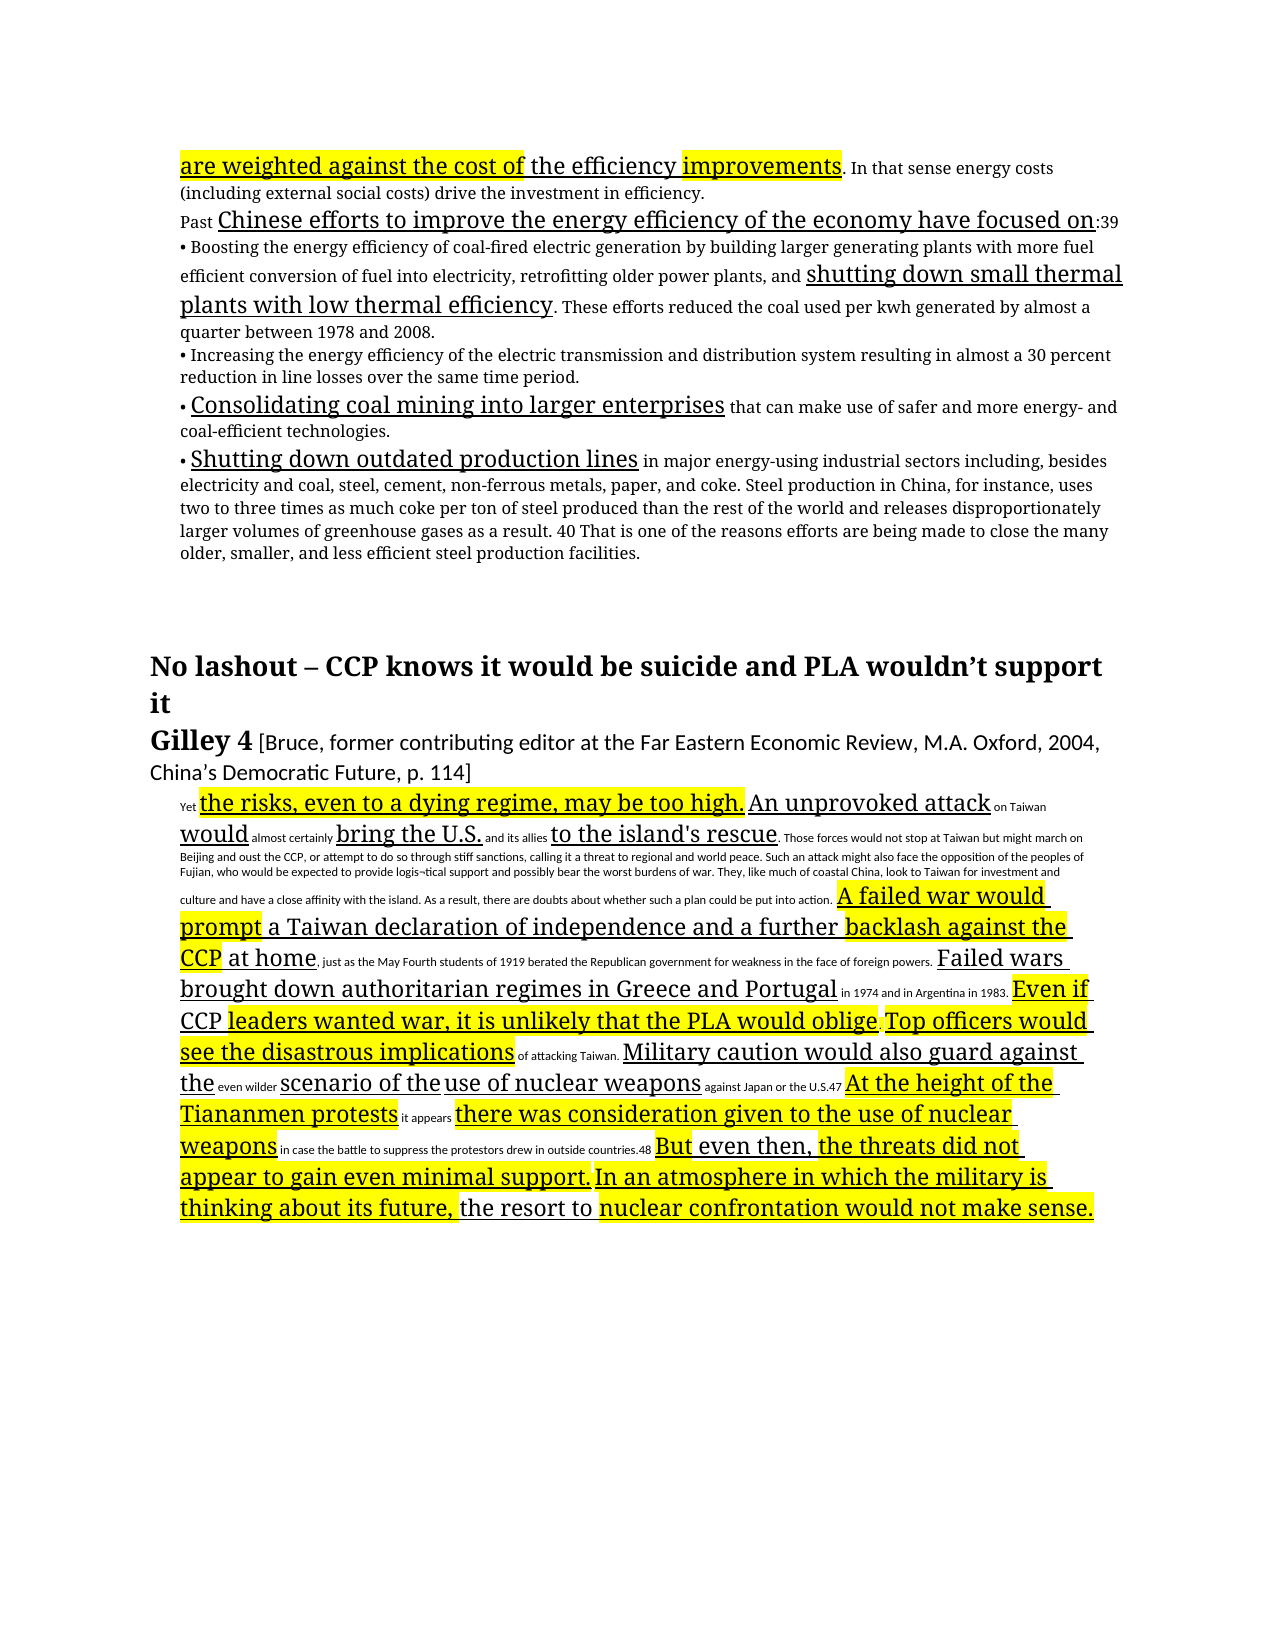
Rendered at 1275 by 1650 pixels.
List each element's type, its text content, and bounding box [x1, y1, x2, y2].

text • Increasing the energy efficiency of the electric transmission and distribution system resulting in almost a 30 percent reduction in line losses over the same time period. [180, 343, 1125, 388]
text Gilley 4 [Bruce, former contributing editor at the Far Eastern Economic Review, M.A. Oxford, 2004, China’s Democratic Future, p. 114] [150, 722, 1125, 787]
text Yet the risks, even to a dying regime, may be too high. An unprovoked attack on Taiwan would almost certainly bring the U.S. and its allies to the island's rescue. Those forces would not stop at Taiwan but might march on Beijing and oust the CCP, or attempt to do so through stiff sanctions, calling it a threat to regional and world peace. Such an attack might also face the opposition of the peoples of Fujian, who would be expected to provide logis¬tical support and possibly bear the worst burdens of war. They, like much of coastal China, look to Taiwan for investment and culture and have a close affinity with the island. As a result, there are doubts about whether such a plan could be put into action. A failed war would prompt a Taiwan declaration of independence and a further backlash against the CCP at home, just as the May Fourth students of 1919 berated the Republican government for weakness in the face of foreign powers. Failed wars brought down authoritarian regimes in Greece and Portugal in 1974 and in Argentina in 1983. Even if CCP leaders wanted war, it is unlikely that the PLA would oblige. Top officers would see the disastrous implications of attacking Taiwan. Military caution would also guard against the even wilder scenario of the use of nuclear weapons against Japan or the U.S.47 At the height of the Tiananmen protests it appears there was consideration given to the use of nuclear weapons in case the battle to suppress the protestors drew in outside countries.48 But even then, the threats did not appear to gain even minimal support. In an atmosphere in which the military is thinking about its future, the resort to nuclear confrontation would not make sense. [180, 787, 1095, 1223]
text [180, 150, 1125, 204]
text • Consolidating coal mining into larger enterprises that can make use of safer and more energy- and coal-efficient technologies. [180, 388, 1125, 442]
text • Boosting the energy efficiency of coal-fired electric generation by building larger generating plants with more fuel efficient conversion of fuel into electricity, retrofitting older power plants, and shutting down small thermal plants with low thermal efficiency. These efforts reduced the coal used per kwh generated by almost a quarter between 1978 and 2008. [180, 235, 1125, 343]
text Past Chinese efforts to improve the energy efficiency of the economy have focused on:39 [180, 204, 1125, 235]
text • Shutting down outdated production lines in major energy-using industrial sectors including, besides electricity and coal, steel, cement, non-ferrous metals, paper, and coke. Steel production in China, for instance, uses two to three times as much coke per ton of steel produced than the rest of the world and releases disproportionately larger volumes of greenhouse gases as a result. 40 That is one of the reasons efforts are being made to close the many older, smaller, and less efficient steel production facilities. [180, 442, 1125, 564]
subtitle No lashout – CCP knows it would be suicide and PLA wouldn’t support it [150, 648, 1125, 722]
